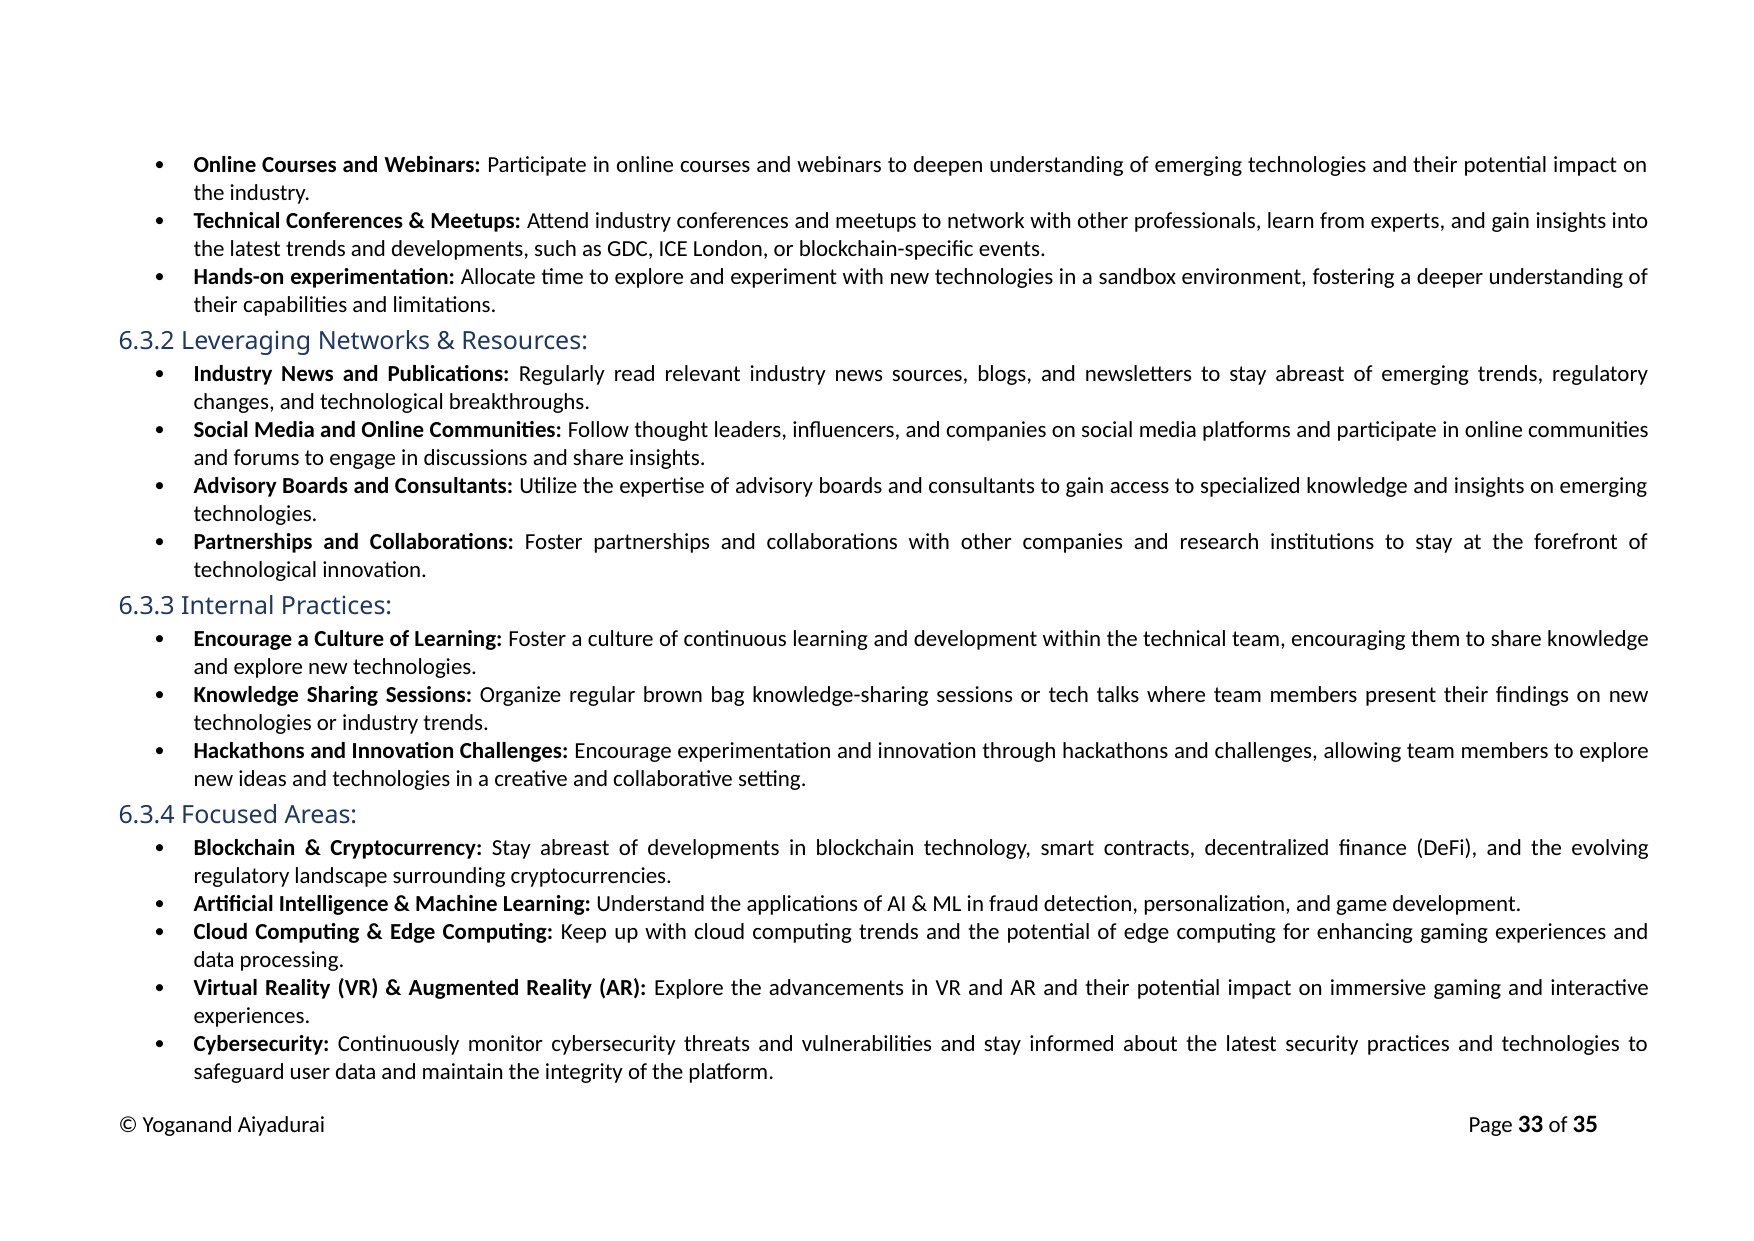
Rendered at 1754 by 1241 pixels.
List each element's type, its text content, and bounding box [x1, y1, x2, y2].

subtitle 6.3.4 Focused Areas: [118, 796, 1651, 831]
list Social Media and Online Communities: Follow thought leaders, influencers, and companies on social media platforms and participate in online communities and forums to engage in discussions and share insights. [156, 415, 1651, 471]
list Cloud Computing & Edge Computing: Keep up with cloud computing trends and the potential of edge computing for enhancing gaming experiences and data processing. [156, 917, 1651, 973]
subtitle 6.3.2 Leveraging Networks & Resources: [118, 322, 1651, 356]
list Encourage a Culture of Learning: Foster a culture of continuous learning and development within the technical team, encouraging them to share knowledge and explore new technologies. [156, 624, 1651, 680]
subtitle 6.3.3 Internal Practices: [118, 587, 1651, 621]
list Cybersecurity: Continuously monitor cybersecurity threats and vulnerabilities and stay informed about the latest security practices and technologies to safeguard user data and maintain the integrity of the platform. [156, 1029, 1651, 1085]
list Virtual Reality (VR) & Augmented Reality (AR): Explore the advancements in VR and AR and their potential impact on immersive gaming and interactive experiences. [156, 973, 1651, 1029]
list Partnerships and Collaborations: Foster partnerships and collaborations with other companies and research institutions to stay at the forefront of technological innovation. [156, 527, 1651, 583]
list Advisory Boards and Consultants: Utilize the expertise of advisory boards and consultants to gain access to specialized knowledge and insights on emerging technologies. [156, 471, 1651, 527]
list Online Courses and Webinars: Participate in online courses and webinars to deepen understanding of emerging technologies and their potential impact on the industry. [156, 150, 1651, 206]
list Technical Conferences & Meetups: Attend industry conferences and meetups to network with other professionals, learn from experts, and gain insights into the latest trends and developments, such as GDC, ICE London, or blockchain-specific events. [156, 206, 1651, 262]
list Knowledge Sharing Sessions: Organize regular brown bag knowledge-sharing sessions or tech talks where team members present their findings on new technologies or industry trends. [156, 680, 1651, 736]
list Hands-on experimentation: Allocate time to explore and experiment with new technologies in a sandbox environment, fostering a deeper understanding of their capabilities and limitations. [156, 262, 1651, 318]
list Blockchain & Cryptocurrency: Stay abreast of developments in blockchain technology, smart contracts, decentralized finance (DeFi), and the evolving regulatory landscape surrounding cryptocurrencies. [156, 833, 1651, 889]
list Artificial Intelligence & Machine Learning: Understand the applications of AI & ML in fraud detection, personalization, and game development. [156, 889, 1651, 917]
list Industry News and Publications: Regularly read relevant industry news sources, blogs, and newsletters to stay abreast of emerging trends, regulatory changes, and technological breakthroughs. [156, 359, 1651, 415]
list Hackathons and Innovation Challenges: Encourage experimentation and innovation through hackathons and challenges, allowing team members to explore new ideas and technologies in a creative and collaborative setting. [156, 736, 1651, 792]
